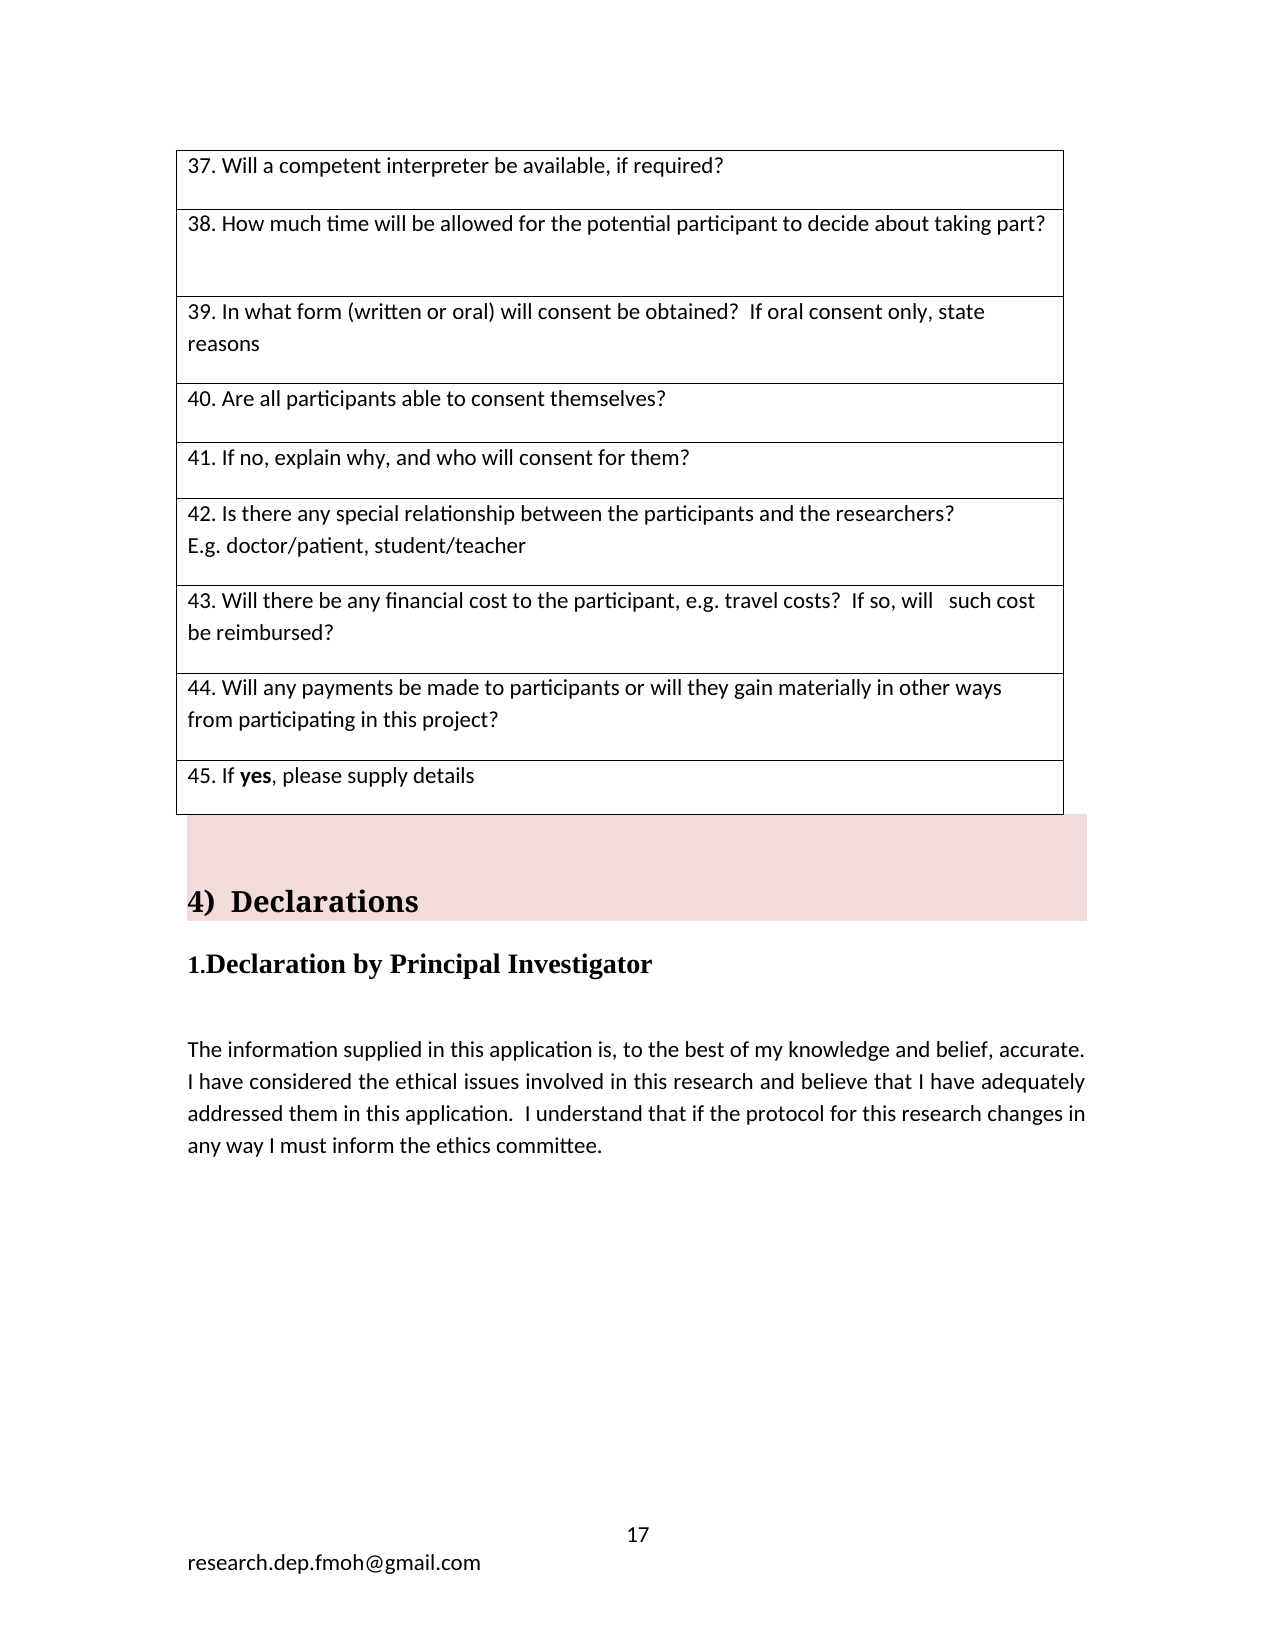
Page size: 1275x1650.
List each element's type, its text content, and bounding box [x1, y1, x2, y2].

table_cell 44. Will any payments be made to participants or will they gain materially in other ways from participating in this project? [177, 674, 1063, 760]
table_cell 41. If no, explain why, and who will consent for them? [177, 443, 1063, 498]
table_cell 45. If yes, please supply details [177, 761, 1063, 813]
table_cell 38. How much time will be allowed for the potential participant to decide about taking part? [177, 210, 1063, 296]
table_cell 42. Is there any special relationship between the participants and the researchers? E.g. doctor/patient, student/teacher [177, 499, 1063, 585]
table_cell 43. Will there be any financial cost to the participant, e.g. travel costs? If so, will such cost be reimbursed? [177, 586, 1063, 672]
text 1.Declaration by Principal Investigator [187, 947, 1088, 980]
table_cell 39. In what form (written or oral) will consent be obtained? If oral consent only, state reasons [177, 297, 1063, 383]
text The information supplied in this application is, to the best of my knowledge and belief, accurate. I have considered the ethical issues involved in this research and believe that I have adequately addressed them in this application. I understand that if the protocol for this research changes in any way I must inform the ethics committee. [187, 1035, 1088, 1159]
text 4) Declarations [187, 881, 1087, 921]
table_cell 40. Are all participants able to consent themselves? [177, 384, 1063, 442]
table_cell 37. Will a competent interpreter be available, if required? [177, 151, 1063, 208]
